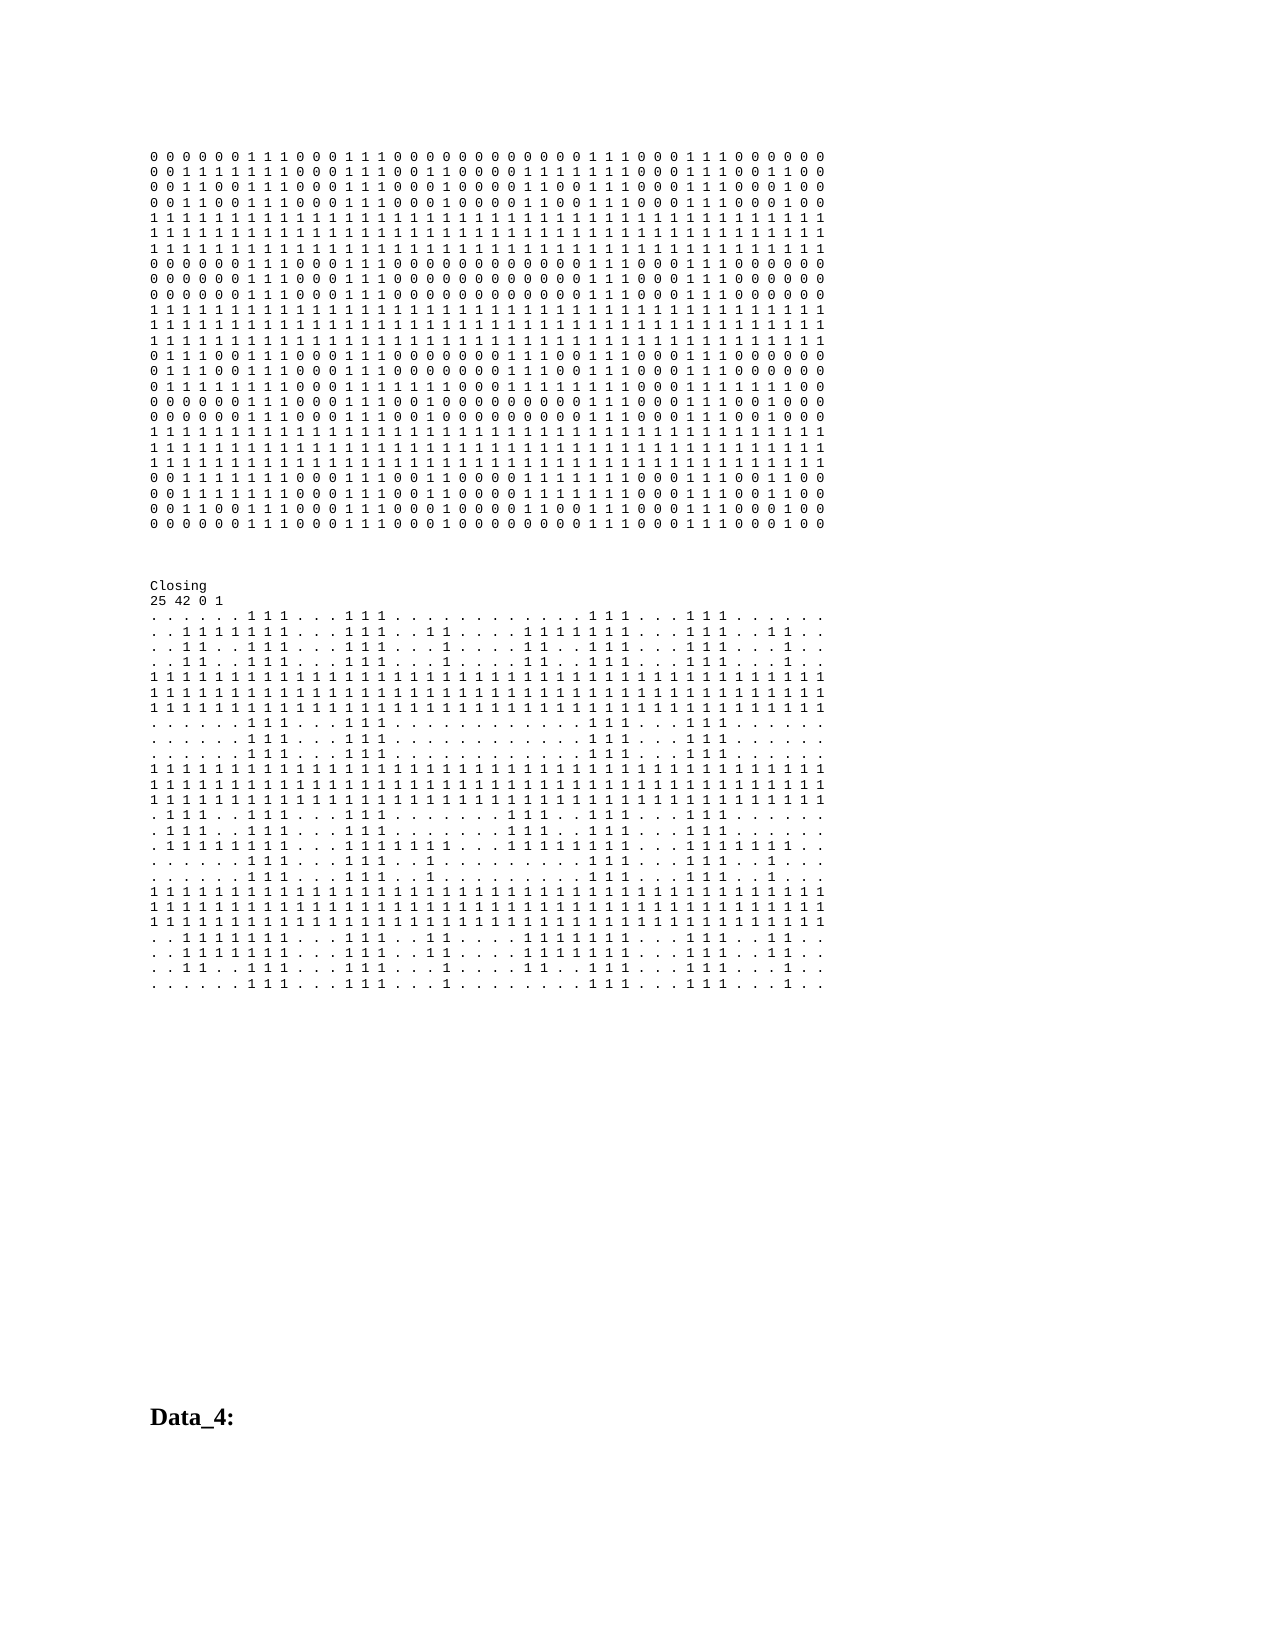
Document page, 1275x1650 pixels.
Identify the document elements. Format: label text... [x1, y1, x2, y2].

text 1 1 1 1 1 1 1 1 1 1 1 1 1 1 1 1 1 1 1 1 1 1 1 1 1 1 1 1 1 1 1 1 1 1 1 1 1 1 1 1 1 1 [150, 426, 1125, 441]
text 1 1 1 1 1 1 1 1 1 1 1 1 1 1 1 1 1 1 1 1 1 1 1 1 1 1 1 1 1 1 1 1 1 1 1 1 1 1 1 1 1 1 [150, 793, 1125, 808]
text 0 0 1 1 0 0 1 1 1 0 0 0 1 1 1 0 0 0 1 0 0 0 0 1 1 0 0 1 1 1 0 0 0 1 1 1 0 0 0 1 0 0 [150, 502, 1125, 517]
text 1 1 1 1 1 1 1 1 1 1 1 1 1 1 1 1 1 1 1 1 1 1 1 1 1 1 1 1 1 1 1 1 1 1 1 1 1 1 1 1 1 1 [150, 456, 1125, 472]
text 1 1 1 1 1 1 1 1 1 1 1 1 1 1 1 1 1 1 1 1 1 1 1 1 1 1 1 1 1 1 1 1 1 1 1 1 1 1 1 1 1 1 [150, 303, 1125, 318]
text . . 1 1 1 1 1 1 1 . . . 1 1 1 . . 1 1 . . . . 1 1 1 1 1 1 1 . . . 1 1 1 . . 1 1 . . [150, 625, 1125, 640]
text 1 1 1 1 1 1 1 1 1 1 1 1 1 1 1 1 1 1 1 1 1 1 1 1 1 1 1 1 1 1 1 1 1 1 1 1 1 1 1 1 1 1 [150, 885, 1125, 900]
text 1 1 1 1 1 1 1 1 1 1 1 1 1 1 1 1 1 1 1 1 1 1 1 1 1 1 1 1 1 1 1 1 1 1 1 1 1 1 1 1 1 1 [150, 318, 1125, 334]
text 1 1 1 1 1 1 1 1 1 1 1 1 1 1 1 1 1 1 1 1 1 1 1 1 1 1 1 1 1 1 1 1 1 1 1 1 1 1 1 1 1 1 [150, 762, 1125, 778]
text 0 0 0 0 0 0 1 1 1 0 0 0 1 1 1 0 0 1 0 0 0 0 0 0 0 0 0 1 1 1 0 0 0 1 1 1 0 0 1 0 0 0 [150, 395, 1125, 410]
text 0 0 0 0 0 0 1 1 1 0 0 0 1 1 1 0 0 0 0 0 0 0 0 0 0 0 0 1 1 1 0 0 0 1 1 1 0 0 0 0 0 0 [150, 257, 1125, 272]
text Closing [150, 579, 1125, 594]
text . 1 1 1 1 1 1 1 1 . . . 1 1 1 1 1 1 1 . . . 1 1 1 1 1 1 1 1 . . . 1 1 1 1 1 1 1 . . [150, 839, 1125, 854]
text 1 1 1 1 1 1 1 1 1 1 1 1 1 1 1 1 1 1 1 1 1 1 1 1 1 1 1 1 1 1 1 1 1 1 1 1 1 1 1 1 1 1 [150, 671, 1125, 686]
text 0 0 0 0 0 0 1 1 1 0 0 0 1 1 1 0 0 0 0 0 0 0 0 0 0 0 0 1 1 1 0 0 0 1 1 1 0 0 0 0 0 0 [150, 272, 1125, 288]
text 1 1 1 1 1 1 1 1 1 1 1 1 1 1 1 1 1 1 1 1 1 1 1 1 1 1 1 1 1 1 1 1 1 1 1 1 1 1 1 1 1 1 [150, 334, 1125, 349]
text 0 0 1 1 1 1 1 1 1 0 0 0 1 1 1 0 0 1 1 0 0 0 0 1 1 1 1 1 1 1 0 0 0 1 1 1 0 0 1 1 0 0 [150, 487, 1125, 502]
text . . 1 1 . . 1 1 1 . . . 1 1 1 . . . 1 . . . . 1 1 . . 1 1 1 . . . 1 1 1 . . . 1 . . [150, 962, 1125, 977]
text 1 1 1 1 1 1 1 1 1 1 1 1 1 1 1 1 1 1 1 1 1 1 1 1 1 1 1 1 1 1 1 1 1 1 1 1 1 1 1 1 1 1 [150, 227, 1125, 242]
text 0 0 0 0 0 0 1 1 1 0 0 0 1 1 1 0 0 1 0 0 0 0 0 0 0 0 0 1 1 1 0 0 0 1 1 1 0 0 1 0 0 0 [150, 410, 1125, 426]
text . . . . . . 1 1 1 . . . 1 1 1 . . . . . . . . . . . . 1 1 1 . . . 1 1 1 . . . . . . [150, 732, 1125, 747]
text . . . . . . 1 1 1 . . . 1 1 1 . . . . . . . . . . . . 1 1 1 . . . 1 1 1 . . . . . . [150, 609, 1125, 625]
text 25 42 0 1 [150, 594, 1125, 609]
text . . 1 1 1 1 1 1 1 . . . 1 1 1 . . 1 1 . . . . 1 1 1 1 1 1 1 . . . 1 1 1 . . 1 1 . . [150, 946, 1125, 962]
text 1 1 1 1 1 1 1 1 1 1 1 1 1 1 1 1 1 1 1 1 1 1 1 1 1 1 1 1 1 1 1 1 1 1 1 1 1 1 1 1 1 1 [150, 242, 1125, 257]
text 0 1 1 1 0 0 1 1 1 0 0 0 1 1 1 0 0 0 0 0 0 0 1 1 1 0 0 1 1 1 0 0 0 1 1 1 0 0 0 0 0 0 [150, 349, 1125, 364]
text . . . . . . 1 1 1 . . . 1 1 1 . . . 1 . . . . . . . . 1 1 1 . . . 1 1 1 . . . 1 . . [150, 977, 1125, 992]
text 0 0 1 1 1 1 1 1 1 0 0 0 1 1 1 0 0 1 1 0 0 0 0 1 1 1 1 1 1 1 0 0 0 1 1 1 0 0 1 1 0 0 [150, 472, 1125, 487]
text 0 0 1 1 1 1 1 1 1 0 0 0 1 1 1 0 0 1 1 0 0 0 0 1 1 1 1 1 1 1 0 0 0 1 1 1 0 0 1 1 0 0 [150, 165, 1125, 181]
text . . 1 1 1 1 1 1 1 . . . 1 1 1 . . 1 1 . . . . 1 1 1 1 1 1 1 . . . 1 1 1 . . 1 1 . . [150, 931, 1125, 946]
text . . . . . . 1 1 1 . . . 1 1 1 . . . . . . . . . . . . 1 1 1 . . . 1 1 1 . . . . . . [150, 717, 1125, 732]
text 0 0 1 1 0 0 1 1 1 0 0 0 1 1 1 0 0 0 1 0 0 0 0 1 1 0 0 1 1 1 0 0 0 1 1 1 0 0 0 1 0 0 [150, 196, 1125, 211]
text . . . . . . 1 1 1 . . . 1 1 1 . . . . . . . . . . . . 1 1 1 . . . 1 1 1 . . . . . . [150, 747, 1125, 762]
text 0 1 1 1 1 1 1 1 1 0 0 0 1 1 1 1 1 1 1 0 0 0 1 1 1 1 1 1 1 1 0 0 0 1 1 1 1 1 1 1 0 0 [150, 380, 1125, 395]
text 1 1 1 1 1 1 1 1 1 1 1 1 1 1 1 1 1 1 1 1 1 1 1 1 1 1 1 1 1 1 1 1 1 1 1 1 1 1 1 1 1 1 [150, 701, 1125, 717]
text 0 0 0 0 0 0 1 1 1 0 0 0 1 1 1 0 0 0 1 0 0 0 0 0 0 0 0 1 1 1 0 0 0 1 1 1 0 0 0 1 0 0 [150, 517, 1125, 533]
text 0 0 0 0 0 0 1 1 1 0 0 0 1 1 1 0 0 0 0 0 0 0 0 0 0 0 0 1 1 1 0 0 0 1 1 1 0 0 0 0 0 0 [150, 150, 1125, 165]
text . . . . . . 1 1 1 . . . 1 1 1 . . 1 . . . . . . . . . 1 1 1 . . . 1 1 1 . . 1 . . . [150, 870, 1125, 885]
text . 1 1 1 . . 1 1 1 . . . 1 1 1 . . . . . . . 1 1 1 . . 1 1 1 . . . 1 1 1 . . . . . . [150, 824, 1125, 839]
text . . . . . . 1 1 1 . . . 1 1 1 . . 1 . . . . . . . . . 1 1 1 . . . 1 1 1 . . 1 . . . [150, 854, 1125, 870]
text . 1 1 1 . . 1 1 1 . . . 1 1 1 . . . . . . . 1 1 1 . . 1 1 1 . . . 1 1 1 . . . . . . [150, 808, 1125, 824]
text 0 1 1 1 0 0 1 1 1 0 0 0 1 1 1 0 0 0 0 0 0 0 1 1 1 0 0 1 1 1 0 0 0 1 1 1 0 0 0 0 0 0 [150, 364, 1125, 380]
text Data_4: [150, 1402, 1125, 1431]
text . . 1 1 . . 1 1 1 . . . 1 1 1 . . . 1 . . . . 1 1 . . 1 1 1 . . . 1 1 1 . . . 1 . . [150, 640, 1125, 655]
text . . 1 1 . . 1 1 1 . . . 1 1 1 . . . 1 . . . . 1 1 . . 1 1 1 . . . 1 1 1 . . . 1 . . [150, 655, 1125, 671]
text 1 1 1 1 1 1 1 1 1 1 1 1 1 1 1 1 1 1 1 1 1 1 1 1 1 1 1 1 1 1 1 1 1 1 1 1 1 1 1 1 1 1 [150, 211, 1125, 227]
text 1 1 1 1 1 1 1 1 1 1 1 1 1 1 1 1 1 1 1 1 1 1 1 1 1 1 1 1 1 1 1 1 1 1 1 1 1 1 1 1 1 1 [150, 686, 1125, 701]
text 1 1 1 1 1 1 1 1 1 1 1 1 1 1 1 1 1 1 1 1 1 1 1 1 1 1 1 1 1 1 1 1 1 1 1 1 1 1 1 1 1 1 [150, 778, 1125, 793]
text 1 1 1 1 1 1 1 1 1 1 1 1 1 1 1 1 1 1 1 1 1 1 1 1 1 1 1 1 1 1 1 1 1 1 1 1 1 1 1 1 1 1 [150, 916, 1125, 931]
text 1 1 1 1 1 1 1 1 1 1 1 1 1 1 1 1 1 1 1 1 1 1 1 1 1 1 1 1 1 1 1 1 1 1 1 1 1 1 1 1 1 1 [150, 441, 1125, 456]
text 0 0 1 1 0 0 1 1 1 0 0 0 1 1 1 0 0 0 1 0 0 0 0 1 1 0 0 1 1 1 0 0 0 1 1 1 0 0 0 1 0 0 [150, 181, 1125, 196]
text 1 1 1 1 1 1 1 1 1 1 1 1 1 1 1 1 1 1 1 1 1 1 1 1 1 1 1 1 1 1 1 1 1 1 1 1 1 1 1 1 1 1 [150, 900, 1125, 916]
text 0 0 0 0 0 0 1 1 1 0 0 0 1 1 1 0 0 0 0 0 0 0 0 0 0 0 0 1 1 1 0 0 0 1 1 1 0 0 0 0 0 0 [150, 288, 1125, 303]
